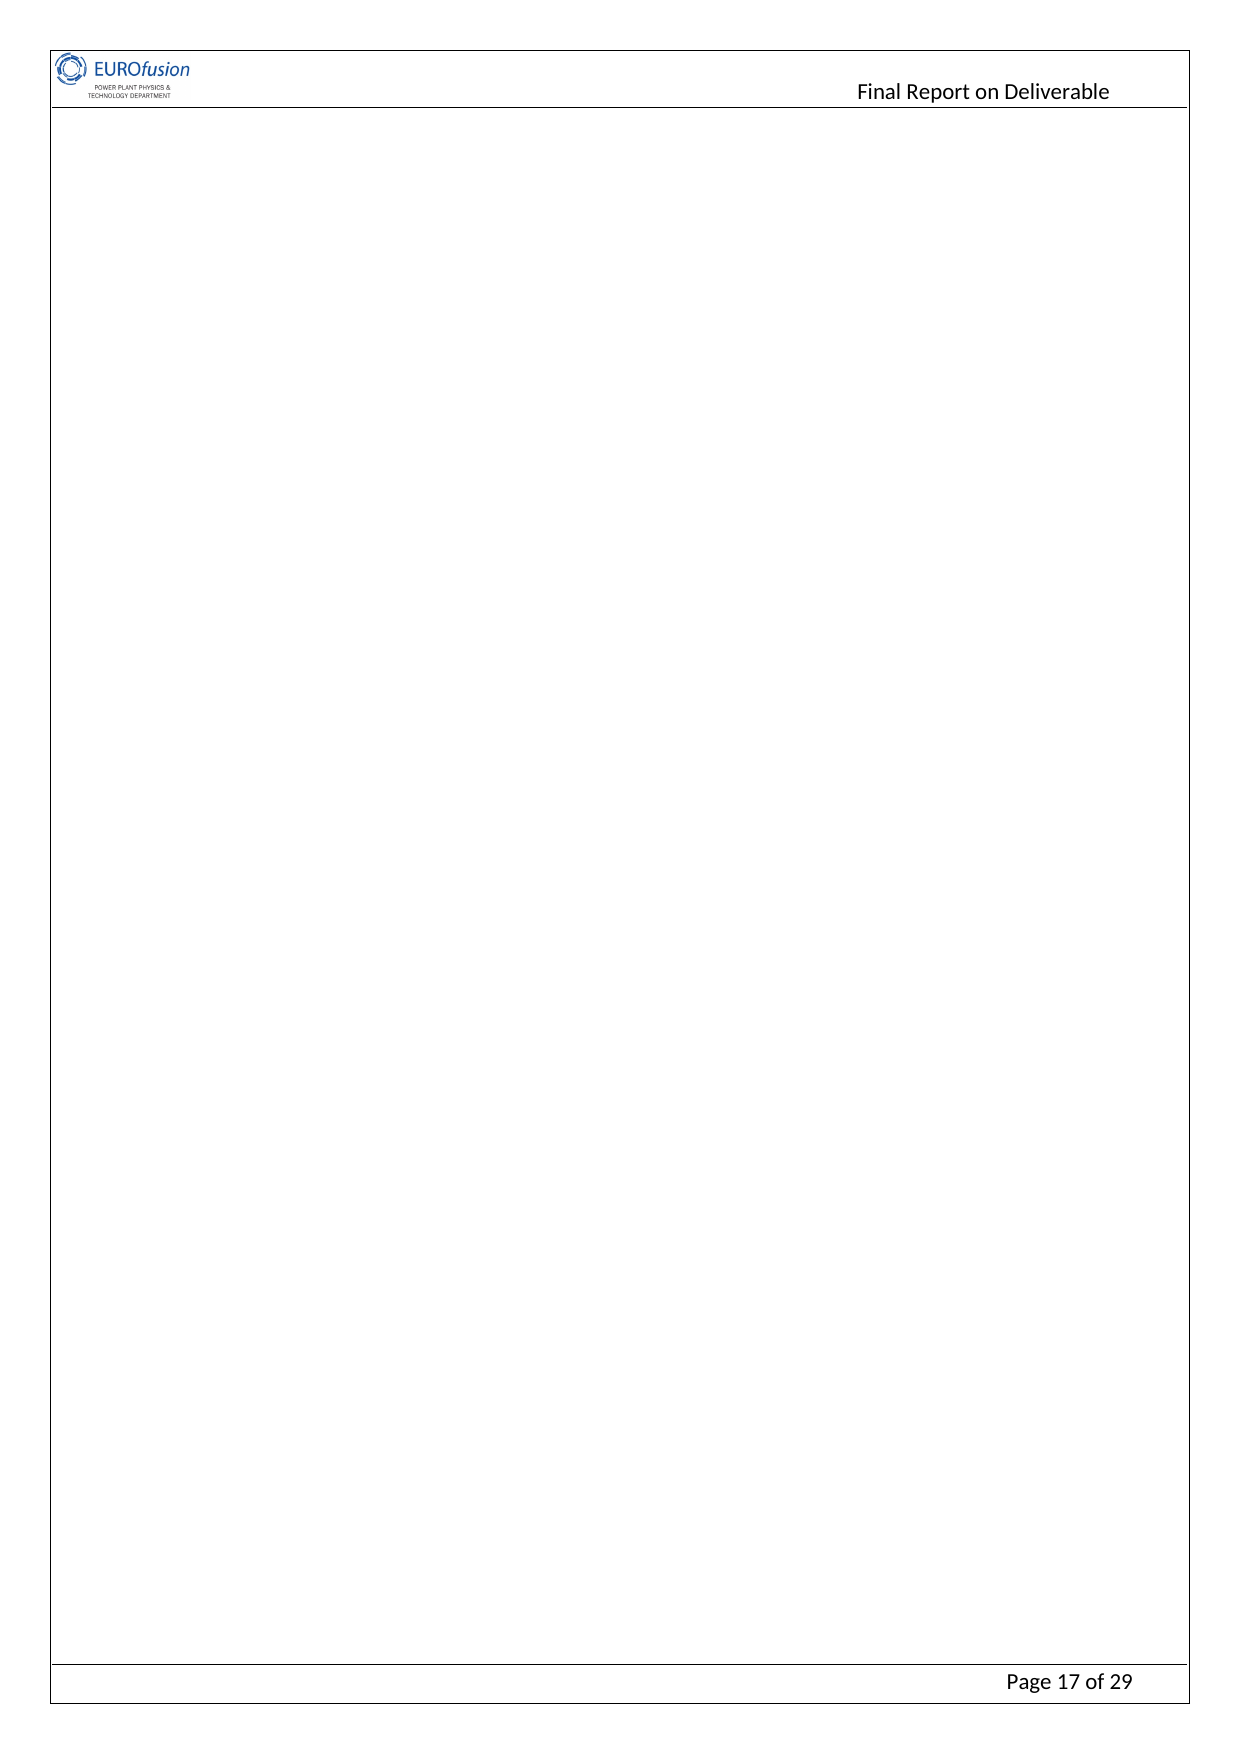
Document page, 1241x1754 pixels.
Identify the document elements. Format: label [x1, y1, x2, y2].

picture [52, 51, 192, 100]
